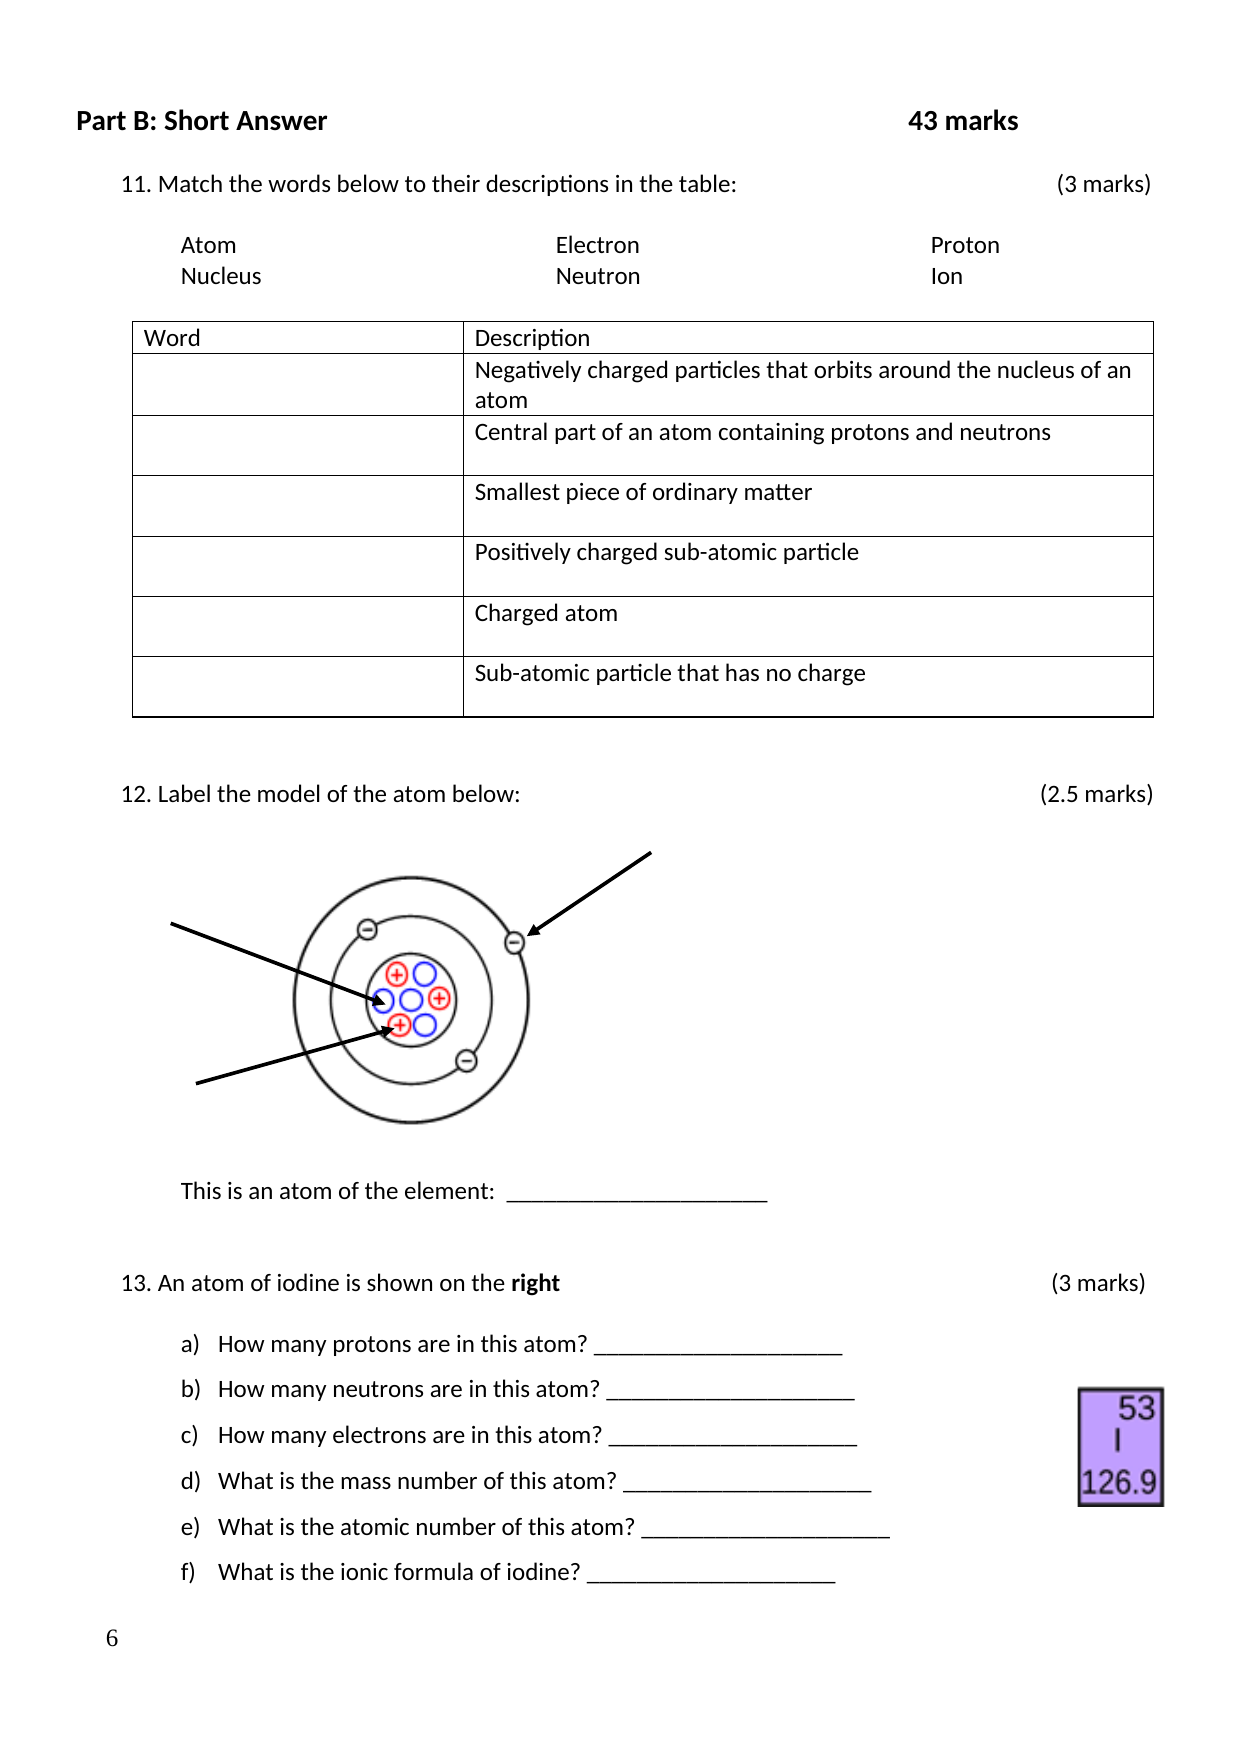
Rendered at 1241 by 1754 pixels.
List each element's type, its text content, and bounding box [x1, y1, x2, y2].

table_cell Negatively charged particles that orbits around the nucleus of an atom [464, 354, 1153, 415]
table_cell [133, 597, 463, 656]
table_cell [133, 476, 463, 536]
list This is an atom of the element: _____________________ [181, 1175, 1154, 1206]
list How many neutrons are in this atom? ____________________ [181, 1374, 1154, 1404]
list What is the ionic formula of iodine? ____________________ [181, 1557, 1154, 1587]
table_cell [133, 416, 463, 475]
list Nucleus Neutron Ion [181, 260, 1154, 291]
text Part B: Short Answer 43 marks [76, 102, 1154, 138]
text 13. An atom of iodine is shown on the right (3 marks) [120, 1267, 1154, 1297]
text 12. Label the model of the atom below: (2.5 marks) [120, 778, 1154, 809]
picture [210, 821, 636, 1160]
table_cell Charged atom [464, 597, 1153, 656]
table_cell [133, 354, 463, 415]
table_cell Sub-atomic particle that has no charge [464, 657, 1153, 716]
text 11. Match the words below to their descriptions in the table: (3 marks) [120, 169, 1154, 199]
table_header Description [464, 322, 1153, 353]
table_header Word [133, 322, 463, 353]
table_cell [133, 657, 463, 716]
picture [1077, 1385, 1167, 1507]
table_cell Positively charged sub-atomic particle [464, 537, 1153, 596]
table_cell Smallest piece of ordinary matter [464, 476, 1153, 536]
table_cell Central part of an atom containing protons and neutrons [464, 416, 1153, 475]
list Atom Electron Proton [181, 199, 1154, 260]
list How many protons are in this atom? ____________________ [181, 1328, 1154, 1358]
table_cell [133, 537, 463, 596]
list How many electrons are in this atom? ____________________ [181, 1419, 1077, 1450]
list What is the atomic number of this atom? ____________________ [181, 1511, 1154, 1541]
list What is the mass number of this atom? ____________________ [181, 1465, 1077, 1496]
